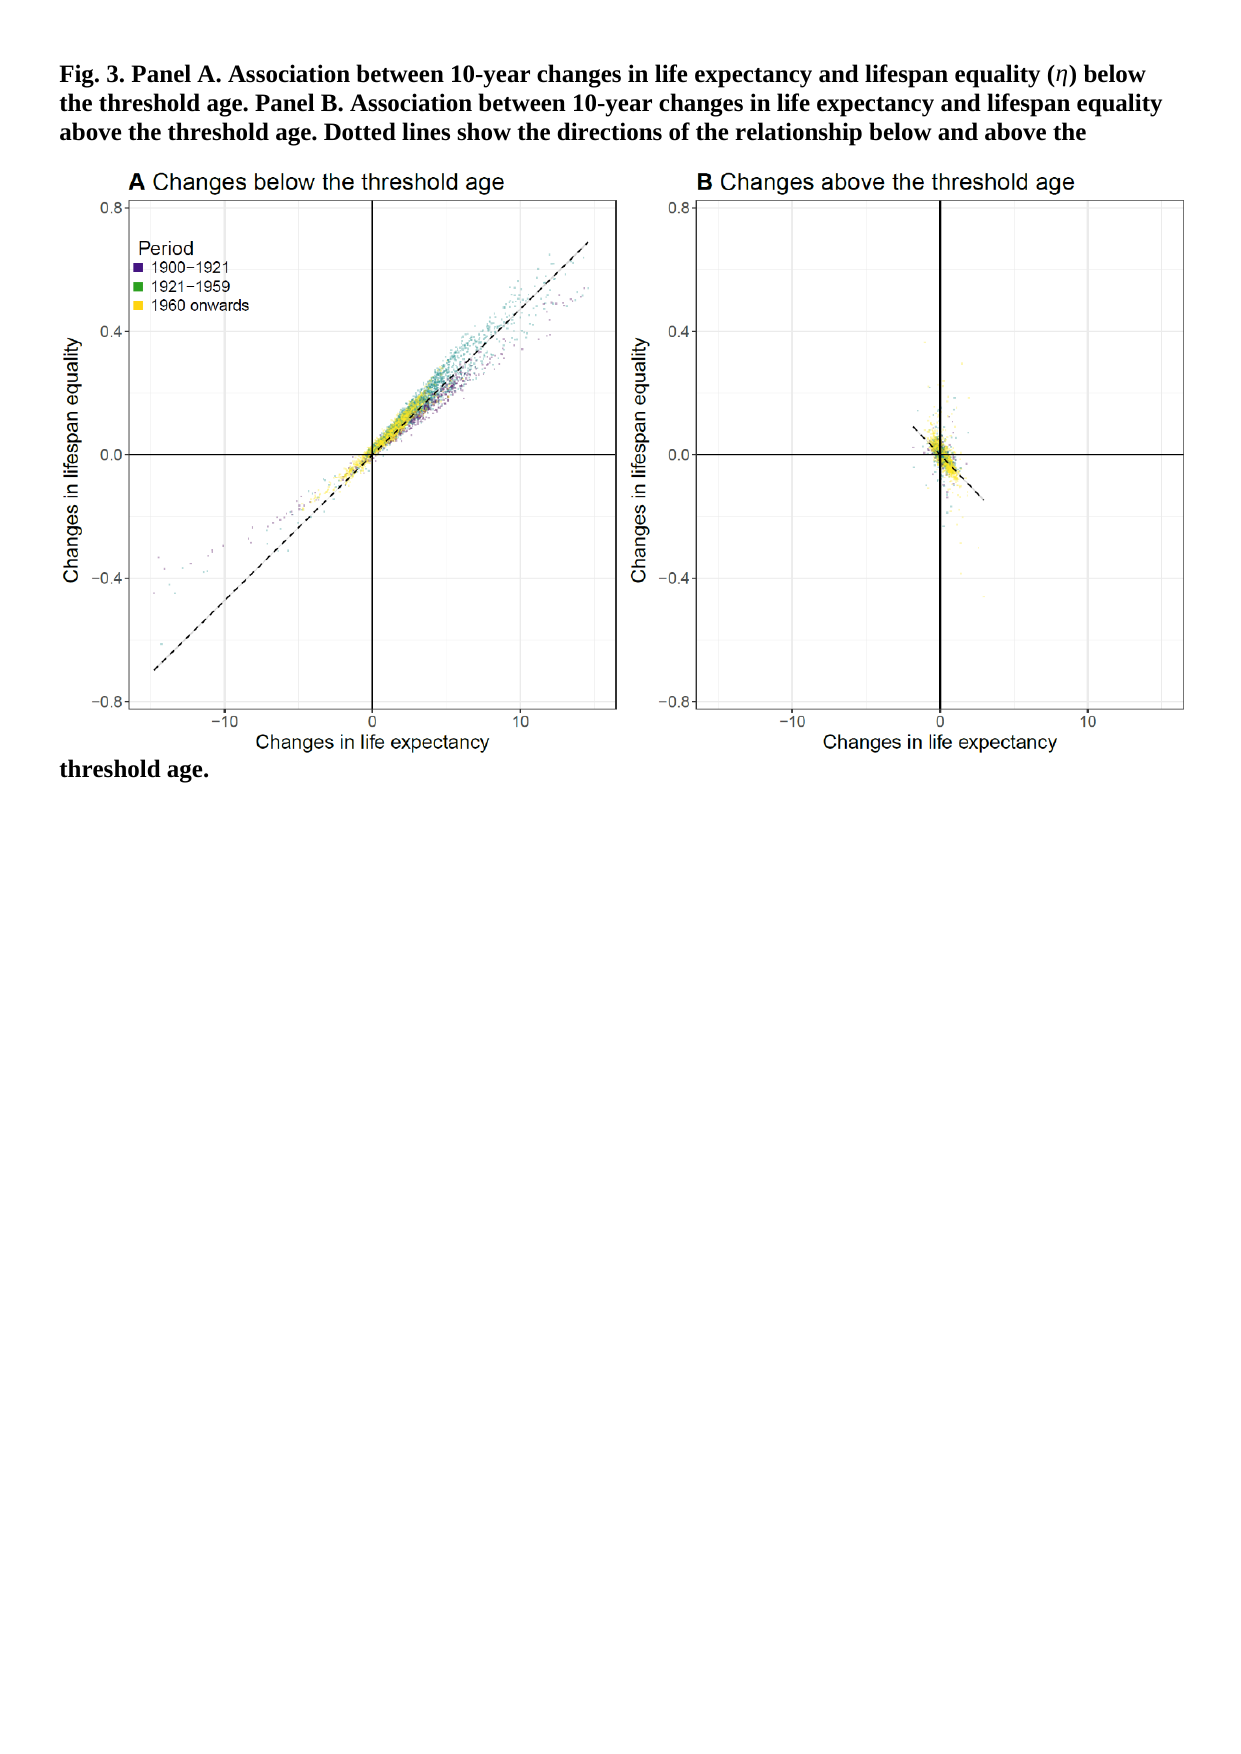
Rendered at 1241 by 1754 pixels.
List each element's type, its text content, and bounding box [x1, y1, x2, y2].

text Fig. 3. Panel A. Association between 10-year changes in life expectancy and lifespan equality () below the threshold age. Panel B. Association between 10-year changes in life expectancy and lifespan equality above the threshold age. Dotted lines show the directions of the relationship below and above the threshold age. [59, 59, 1181, 167]
text Fig. 3. Panel A. Association between 10-year changes in life expectancy and lifespan equality () below the threshold age. Panel B. Association between 10-year changes in life expectancy and lifespan equality above the threshold age. Dotted lines show the directions of the relationship below and above the threshold age. [59, 754, 1181, 783]
picture [59, 167, 1187, 754]
